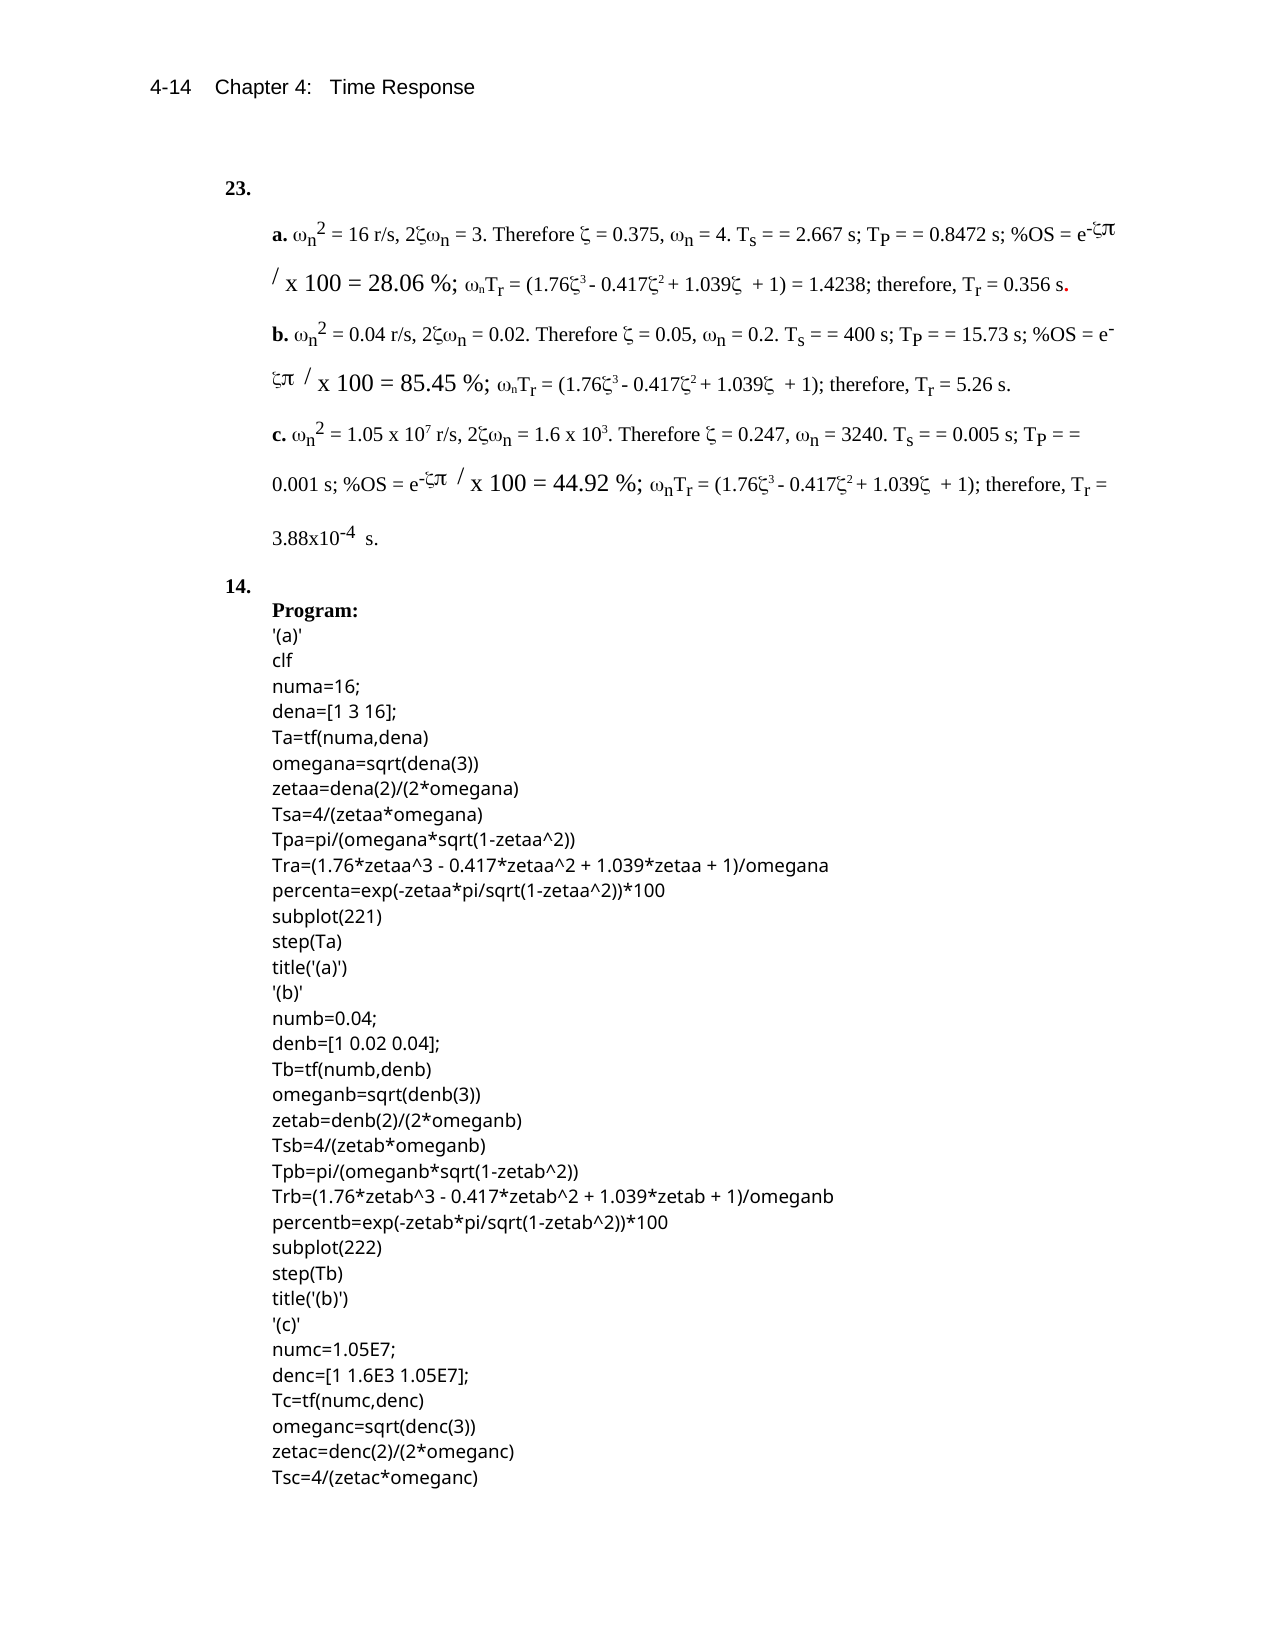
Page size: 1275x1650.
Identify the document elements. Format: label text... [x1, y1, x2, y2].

text Tsa=4/(zetaa*omegana) [272, 801, 1125, 826]
text omeganc=sqrt(denc(3)) [272, 1413, 1125, 1439]
text Ta=tf(numa,dena) [272, 724, 1125, 750]
text dena=[1 3 16]; [272, 699, 1125, 724]
text Program: [272, 598, 1125, 622]
text Trb=(1.76*zetab^3 - 0.417*zetab^2 + 1.039*zetab + 1)/omeganb [272, 1184, 1125, 1209]
text clf [272, 648, 1125, 673]
text Tsc=4/(zetac*omeganc) [272, 1464, 1125, 1490]
text '(a)' [272, 622, 1125, 648]
text numb=0.04; [272, 1005, 1125, 1031]
text Tb=tf(numb,denb) [272, 1056, 1125, 1082]
text 23. [225, 150, 1125, 200]
text percenta=exp(-zetaa*pi/sqrt(1-zetaa^2))*100 [272, 877, 1125, 903]
text subplot(222) [272, 1235, 1125, 1260]
text step(Ta) [272, 928, 1125, 954]
text Tpa=pi/(omegana*sqrt(1-zetaa^2)) [272, 826, 1125, 852]
text denb=[1 0.02 0.04]; [272, 1031, 1125, 1056]
text percentb=exp(-zetab*pi/sqrt(1-zetab^2))*100 [272, 1209, 1125, 1235]
text step(Tb) [272, 1260, 1125, 1286]
text title('(a)') [272, 954, 1125, 979]
text Tra=(1.76*zetaa^3 - 0.417*zetaa^2 + 1.039*zetaa + 1)/omegana [272, 852, 1125, 877]
text zetaa=dena(2)/(2*omegana) [272, 775, 1125, 801]
text omeganb=sqrt(denb(3)) [272, 1082, 1125, 1107]
text numc=1.05E7; [272, 1337, 1125, 1362]
text title('(b)') [272, 1286, 1125, 1311]
text 14. [225, 574, 1125, 598]
text denc=[1 1.6E3 1.05E7]; [272, 1362, 1125, 1388]
text '(c)' [272, 1311, 1125, 1337]
text '(b)' [272, 979, 1125, 1005]
text subplot(221) [272, 903, 1125, 928]
text a. n2 = 16 r/s, 2n = 3. Therefore  = 0.375, n = 4. Ts = = 2.667 s; TP = = 0.8472 s; %OS = e- / x 100 = 28.06 %; nTr = (1.763 - 0.4172 + 1.039+ 1) = 1.4238; therefore, Tr = 0.356 s. [234, 200, 1125, 300]
text Tc=tf(numc,denc) [272, 1388, 1125, 1413]
text Tsb=4/(zetab*omeganb) [272, 1133, 1125, 1158]
text zetac=denc(2)/(2*omeganc) [272, 1439, 1125, 1464]
text c. n2 = 1.05 x 107 r/s, 2n = 1.6 x 103. Therefore  = 0.247, n = 3240. Ts = = 0.005 s; TP = = 0.001 s; %OS = e- / x 100 = 44.92 %; nTr = (1.763 - 0.4172 + 1.039+ 1); therefore, Tr = 3.88x10-4 s. [234, 400, 1125, 550]
text numa=16; [272, 673, 1125, 699]
text omegana=sqrt(dena(3)) [272, 750, 1125, 775]
text Tpb=pi/(omeganb*sqrt(1-zetab^2)) [272, 1158, 1125, 1184]
text b. n2 = 0.04 r/s, 2n = 0.02. Therefore  = 0.05, n = 0.2. Ts = = 400 s; TP = = 15.73 s; %OS = e- / x 100 = 85.45 %; nTr = (1.763 - 0.4172 + 1.039+ 1); therefore, Tr = 5.26 s. [234, 300, 1125, 400]
text zetab=denb(2)/(2*omeganb) [272, 1107, 1125, 1133]
